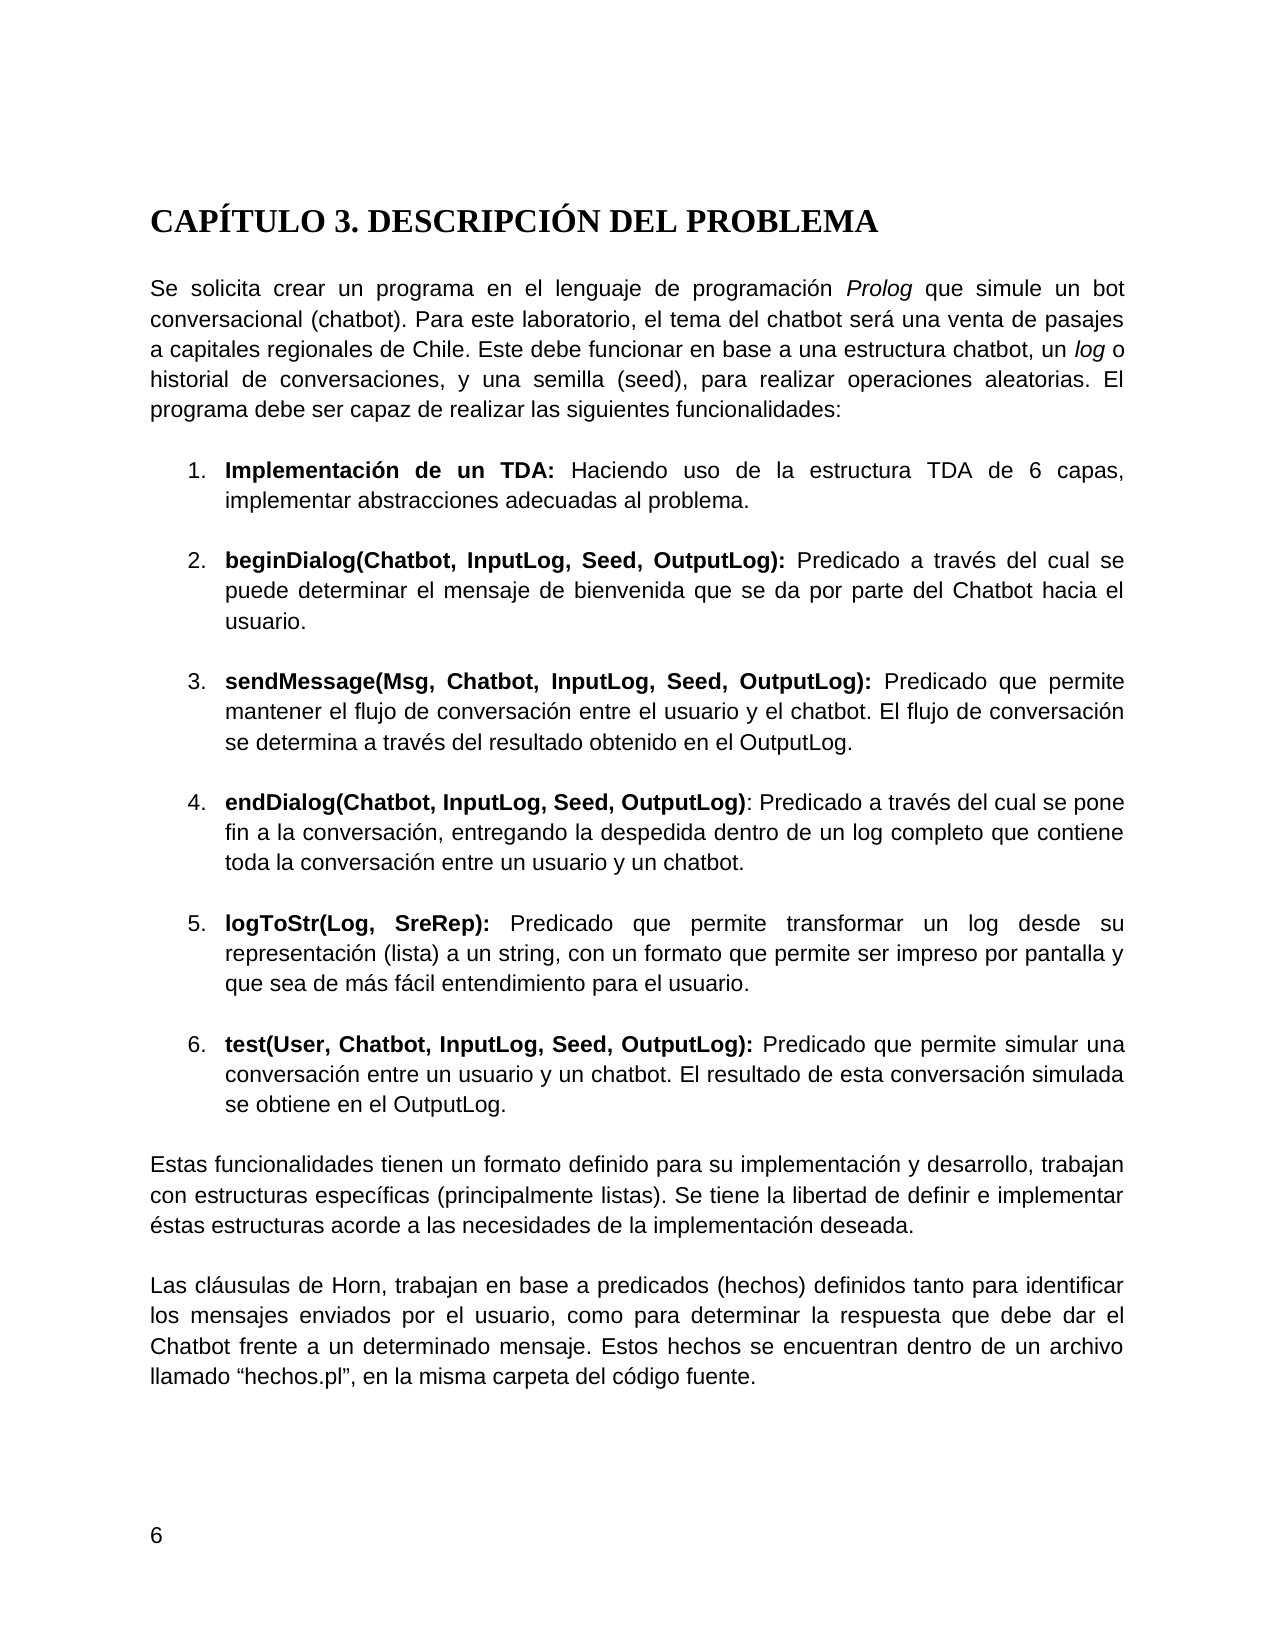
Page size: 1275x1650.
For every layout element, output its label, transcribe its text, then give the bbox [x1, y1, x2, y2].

text Estas funcionalidades tienen un formato definido para su implementación y desarrollo, trabajan con estructuras específicas (principalmente listas). Se tiene la libertad de definir e implementar éstas estructuras acorde a las necesidades de la implementación deseada. [150, 1151, 1125, 1238]
text Las cláusulas de Horn, trabajan en base a predicados (hechos) definidos tanto para identificar los mensajes enviados por el usuario, como para determinar la respuesta que debe dar el Chatbot frente a un determinado mensaje. Estos hechos se encuentran dentro de un archivo llamado “hechos.pl”, en la misma carpeta del código fuente. [150, 1272, 1125, 1389]
list sendMessage(Msg, Chatbot, InputLog, Seed, OutputLog): Predicado que permite mantener el flujo de conversación entre el usuario y el chatbot. El flujo de conversación se determina a través del resultado obtenido en el OutputLog. [187, 668, 1125, 755]
list endDialog(Chatbot, InputLog, Seed, OutputLog): Predicado a través del cual se pone fin a la conversación, entregando la despedida dentro de un log completo que contiene toda la conversación entre un usuario y un chatbot. [187, 789, 1125, 876]
list Implementación de un TDA: Haciendo uso de la estructura TDA de 6 capas, implementar abstracciones adecuadas al problema. [187, 457, 1125, 513]
list logToStr(Log, SreRep): Predicado que permite transformar un log desde su representación (lista) a un string, con un formato que permite ser impreso por pantalla y que sea de más fácil entendimiento para el usuario. [187, 910, 1125, 996]
subtitle CAPÍTULO 3. DESCRIPCIÓN DEL PROBLEMA [150, 201, 1125, 239]
list beginDialog(Chatbot, InputLog, Seed, OutputLog): Predicado a través del cual se puede determinar el mensaje de bienvenida que se da por parte del Chatbot hacia el usuario. [187, 547, 1125, 634]
list test(User, Chatbot, InputLog, Seed, OutputLog): Predicado que permite simular una conversación entre un usuario y un chatbot. El resultado de esta conversación simulada se obtiene en el OutputLog. [187, 1031, 1125, 1117]
text Se solicita crear un programa en el lenguaje de programación Prolog que simule un bot conversacional (chatbot). Para este laboratorio, el tema del chatbot será una venta de pasajes a capitales regionales de Chile. Este debe funcionar en base a una estructura chatbot, un log o historial de conversaciones, y una semilla (seed), para realizar operaciones aleatorias. El programa debe ser capaz de realizar las siguientes funcionalidades: [150, 275, 1125, 422]
